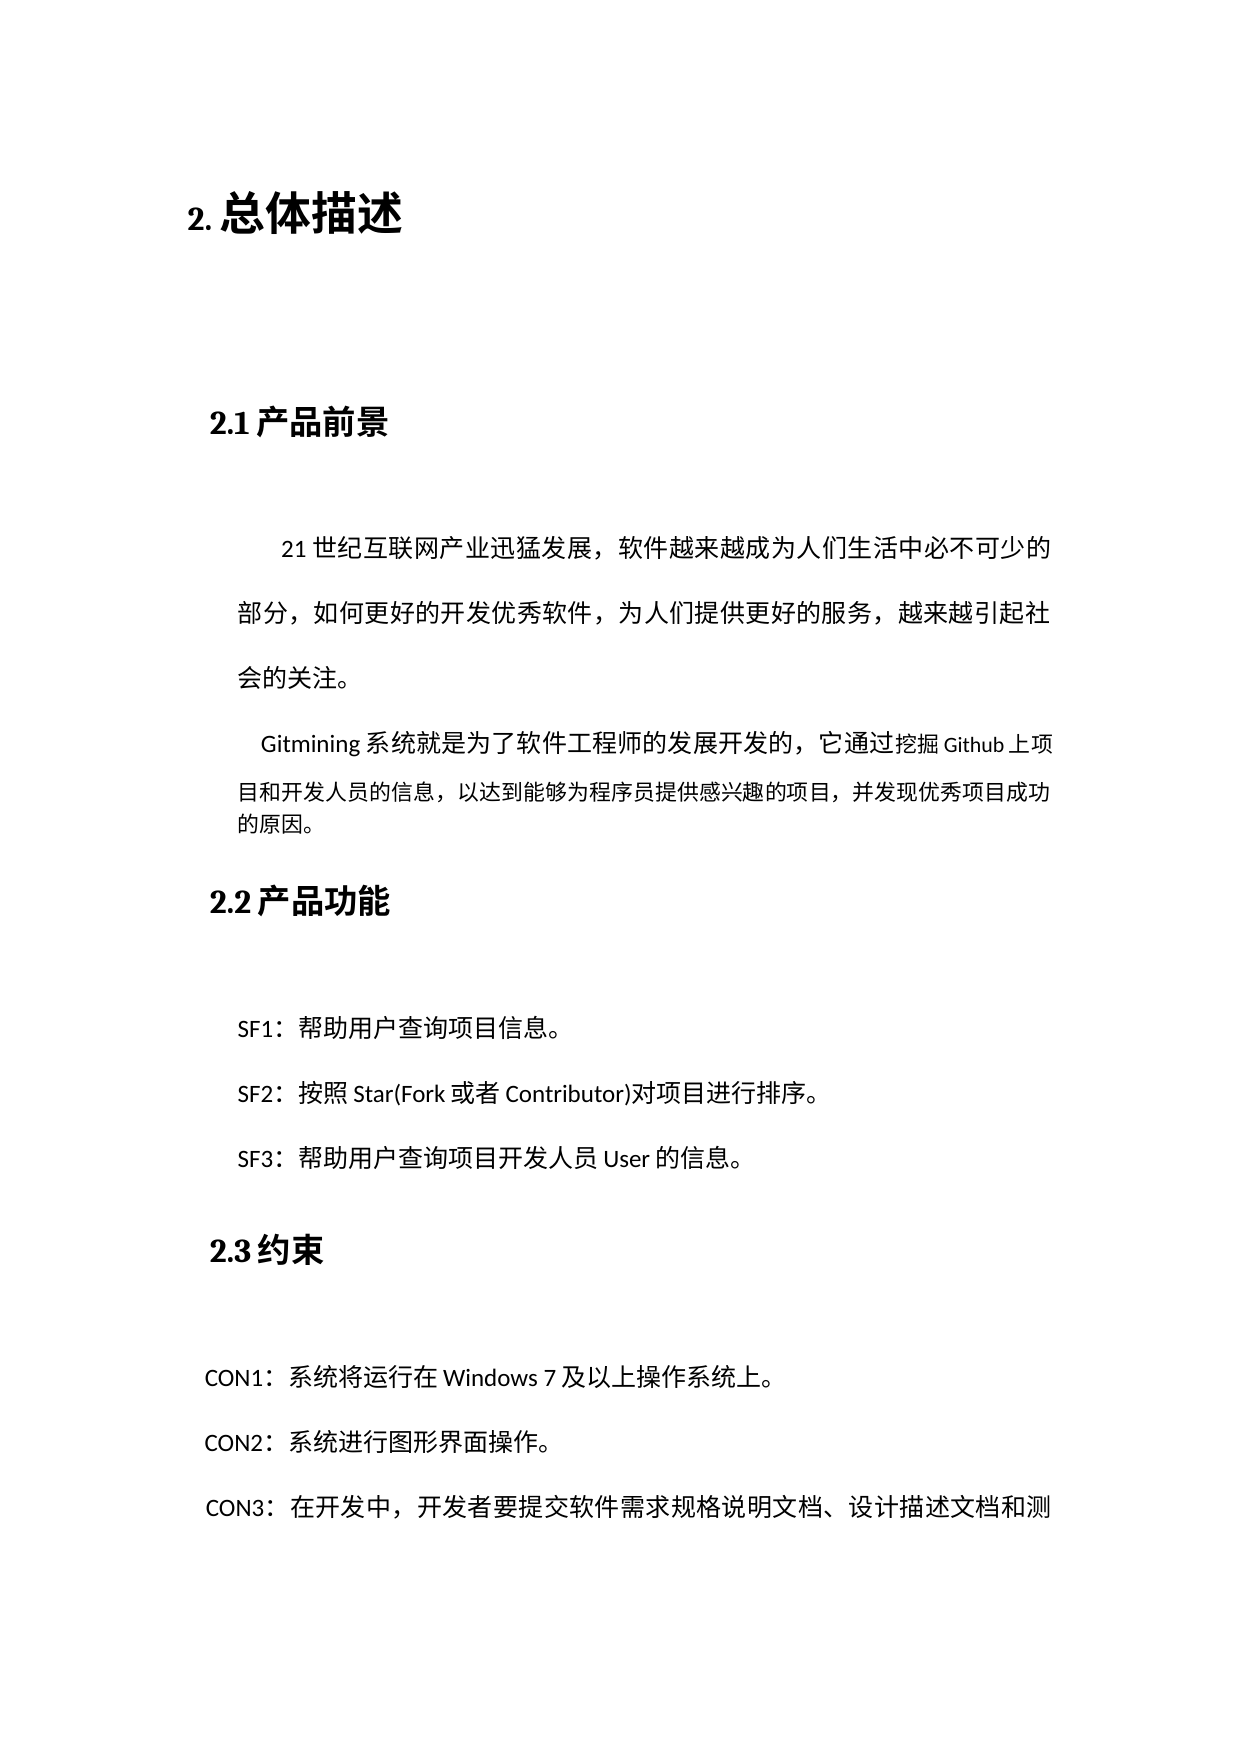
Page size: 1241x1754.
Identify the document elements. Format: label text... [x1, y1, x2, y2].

subtitle 2. 总体描述 [187, 162, 1053, 259]
text CON2：系统进行图形界面操作。 [187, 1408, 1053, 1473]
text 21世纪互联网产业迅猛发展，软件越来越成为人们生活中必不可少的部分，如何更好的开发优秀软件，为人们提供更好的服务，越来越引起社会的关注。 [187, 514, 1053, 709]
text SF3：帮助用户查询项目开发人员User的信息。 [187, 1124, 1053, 1189]
text SF2：按照Star(Fork或者Contributor)对项目进行排序。 [187, 1059, 1053, 1124]
subtitle 2.3约束 [187, 1216, 1053, 1281]
subtitle 2.2产品功能 [187, 867, 1053, 932]
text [187, 1473, 1053, 1538]
text CON1：系统将运行在Windows 7及以上操作系统上。 [187, 1343, 1053, 1408]
text SF1：帮助用户查询项目信息。 [187, 994, 1053, 1059]
text Gitmining系统就是为了软件工程师的发展开发的，它通过挖掘Github上项目和开发人员的信息，以达到能够为程序员提供感兴趣的项目，并发现优秀项目成功的原因。 [187, 709, 1053, 839]
subtitle 2.1产品前景 [187, 387, 1053, 452]
